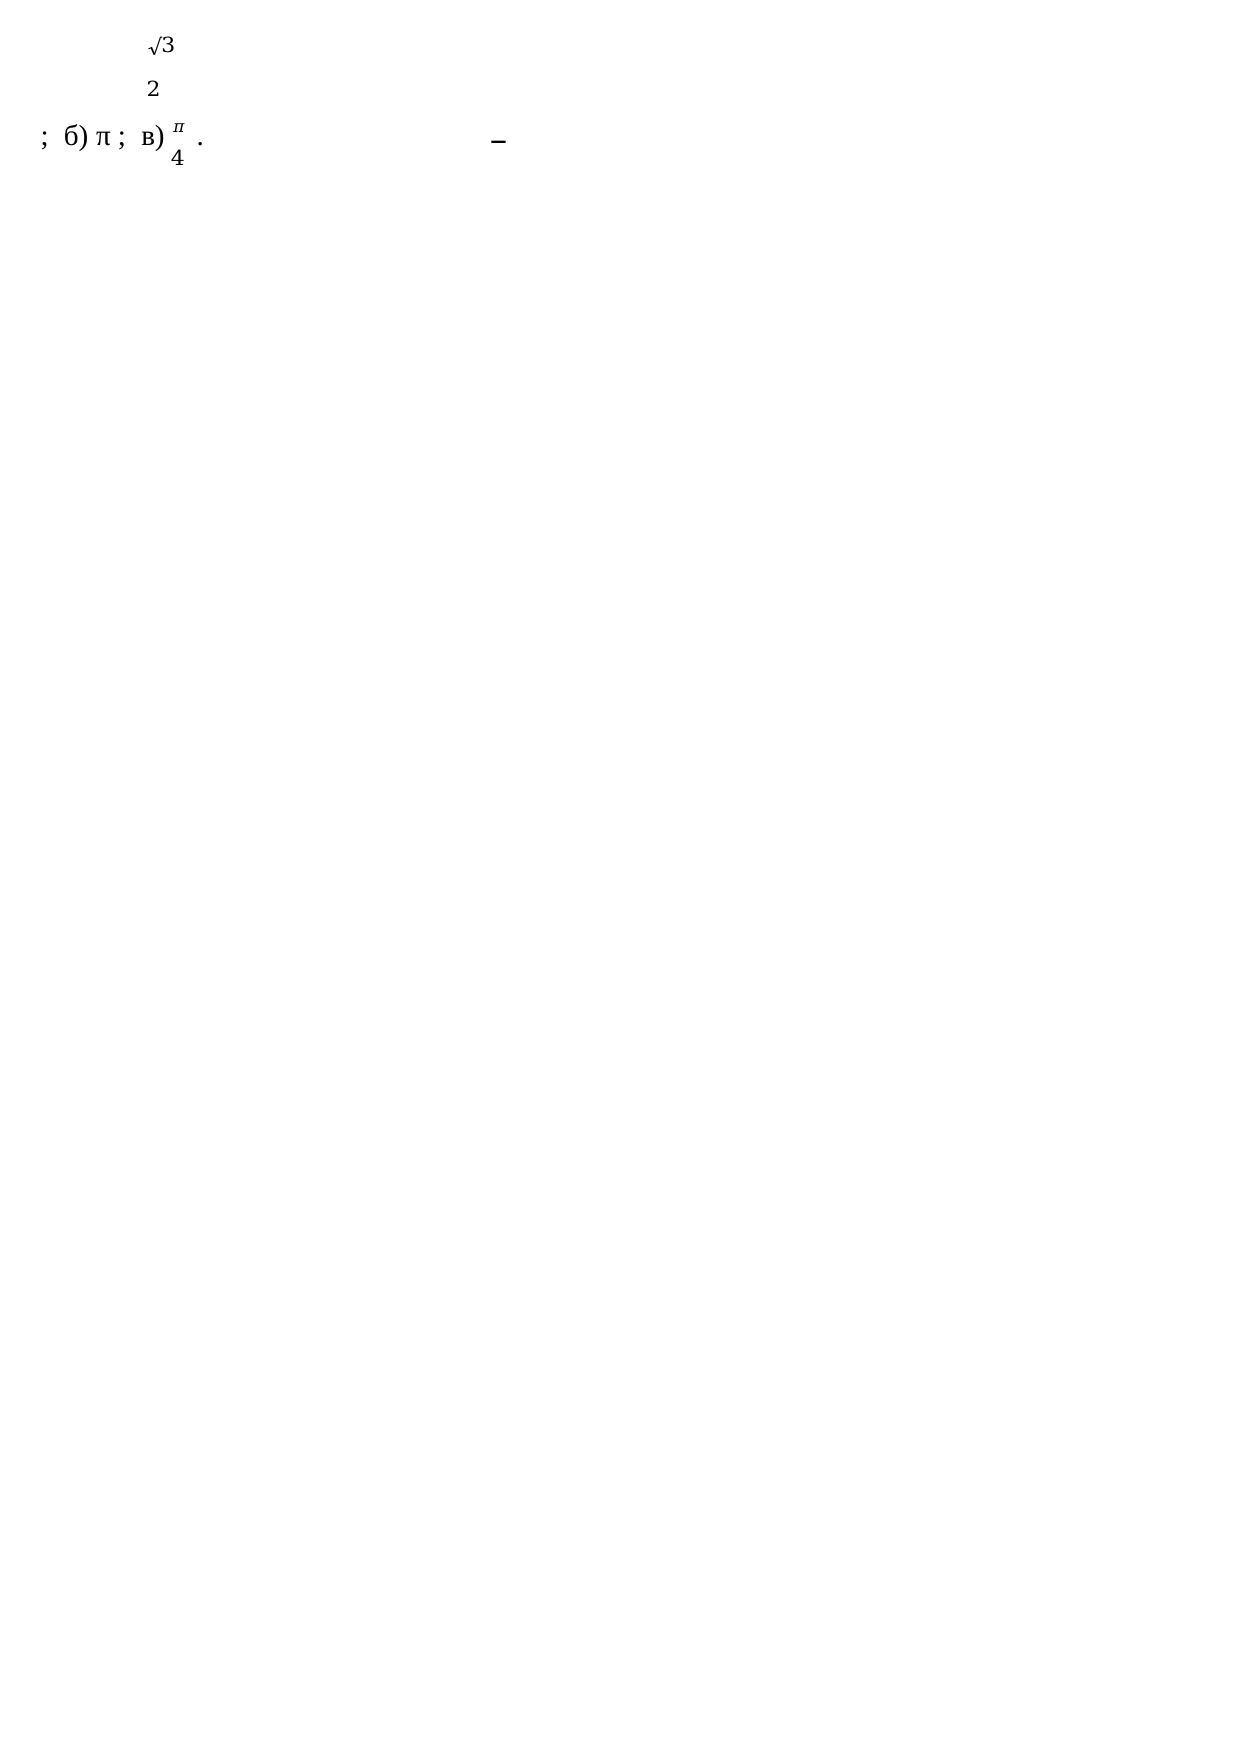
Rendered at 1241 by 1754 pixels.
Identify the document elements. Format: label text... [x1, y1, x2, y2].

text √3 2 [146, 35, 347, 102]
text 4 [171, 151, 347, 169]
text ; б) π ; в) 𝜋 . [40, 122, 347, 151]
